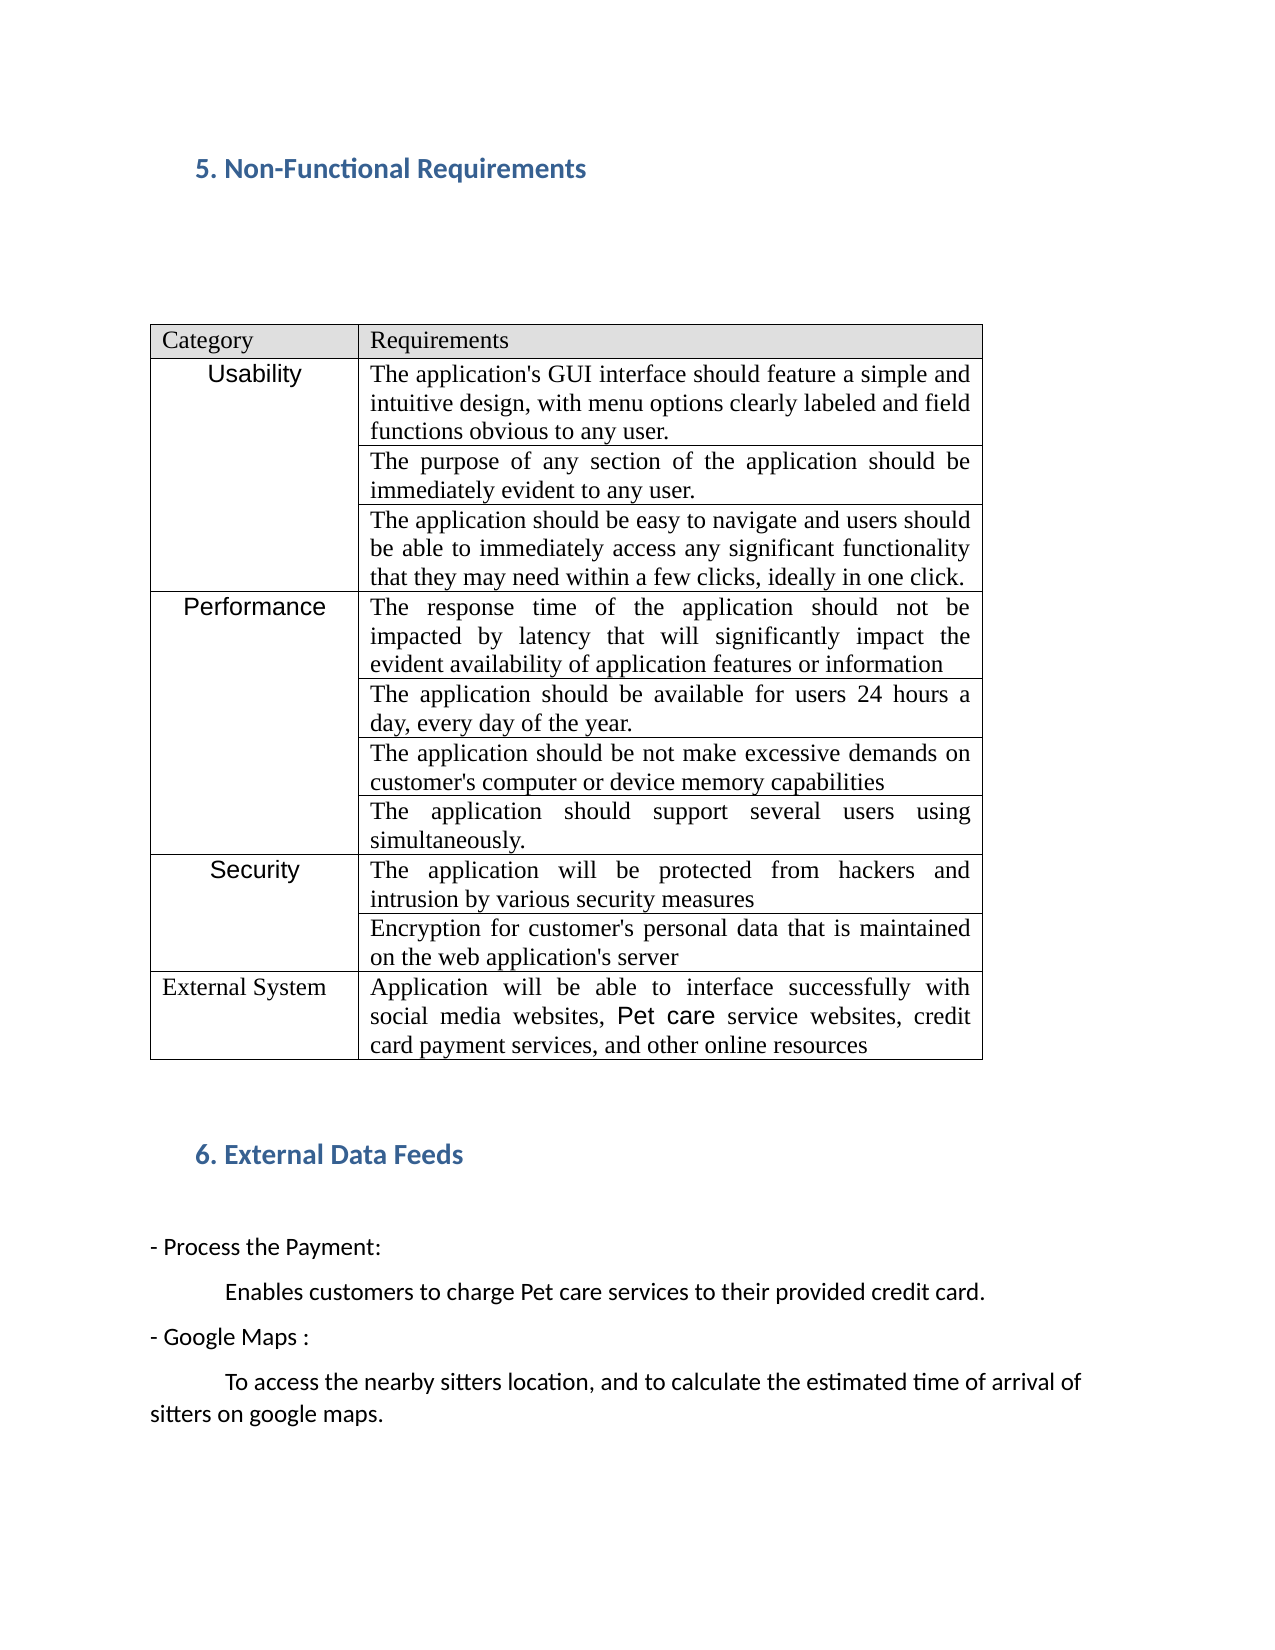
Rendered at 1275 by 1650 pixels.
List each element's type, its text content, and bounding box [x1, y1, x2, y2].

text To access the nearby sitters location, and to calculate the estimated time of arrival of sitters on google maps. [150, 1366, 1125, 1429]
table_cell The application's GUI interface should feature a simple and intuitive design, with menu options clearly labeled and field functions obvious to any user. [359, 359, 982, 445]
table_cell Application will be able to interface successfully with social media websites, Pet care service websites, credit card payment services, and other online resources [359, 972, 982, 1058]
table_cell The application should be available for users 24 hours a day, every day of the year. [359, 679, 982, 737]
table_cell The application will be protected from hackers and intrusion by various security measures [359, 855, 982, 912]
table_cell Security [151, 855, 358, 971]
subtitle 6. External Data Feeds [150, 1136, 1125, 1171]
table_cell Usability [151, 359, 358, 591]
subtitle 5. Non-Functional Requirements [150, 150, 1125, 186]
table_cell The application should be easy to navigate and users should be able to immediately access any significant functionality that they may need within a few clicks, ideally in one click. [359, 505, 982, 591]
table_cell The application should be not make excessive demands on customer's computer or device memory capabilities [359, 738, 982, 795]
text Enables customers to charge Pet care services to their provided credit card. [150, 1276, 1125, 1307]
table_header Requirements [359, 325, 982, 358]
table_cell Performance [151, 592, 358, 854]
table_cell External System [151, 972, 358, 1058]
table_header Category [151, 325, 358, 358]
table_cell The purpose of any section of the application should be immediately evident to any user. [359, 446, 982, 504]
table_cell The application should support several users using simultaneously. [359, 796, 982, 854]
table_cell Encryption for customer's personal data that is maintained on the web application's server [359, 914, 982, 971]
text - Google Maps : [150, 1321, 1125, 1352]
text - Process the Payment: [150, 1231, 1125, 1262]
table_cell The response time of the application should not be impacted by latency that will significantly impact the evident availability of application features or information [359, 592, 982, 678]
